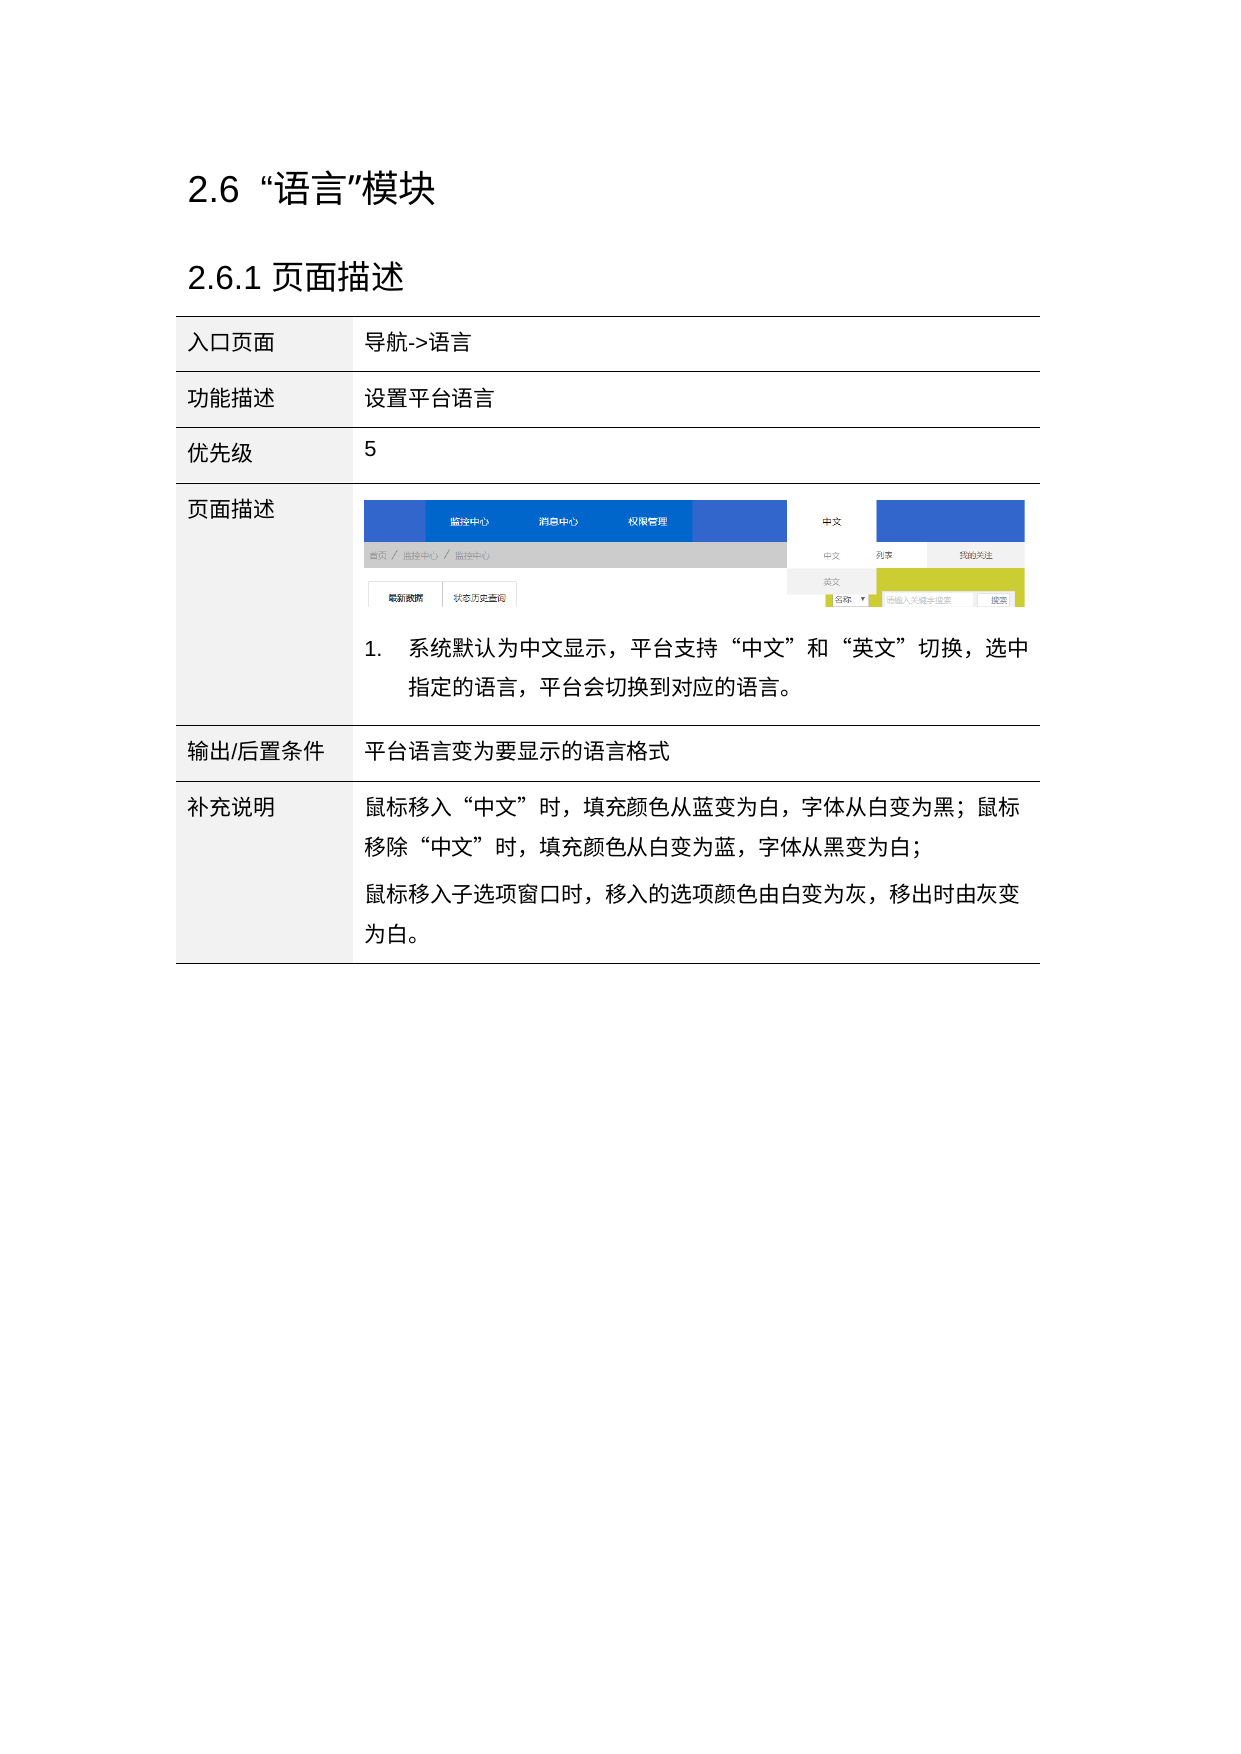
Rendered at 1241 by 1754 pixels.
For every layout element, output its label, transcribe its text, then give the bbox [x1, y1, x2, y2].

table_cell 补充说明 [176, 782, 353, 963]
table_cell 输出/后置条件 [176, 726, 353, 781]
table_cell 优先级 [176, 428, 353, 482]
table_header 入口页面 [176, 317, 353, 371]
table_cell 功能描述 [176, 372, 353, 427]
table_cell 5 [353, 428, 1040, 482]
table_cell 设置平台语言 [353, 372, 1040, 427]
picture [364, 500, 1025, 607]
table_cell 系统默认为中文显示，平台支持“中文”和“英文”切换，选中指定的语言，平台会切换到对应的语言。 [353, 484, 1040, 725]
table_cell 页面描述 [176, 484, 353, 725]
table_cell 鼠标移入“中文”时，填充颜色从蓝变为白，字体从白变为黑；鼠标移除“中文”时，填充颜色从白变为蓝，字体从黑变为白； 鼠标移入子选项窗口时，移入的选项颜色由白变为灰，移出时由灰变为白。 [353, 782, 1040, 963]
table_cell 平台语言变为要显示的语言格式 [353, 726, 1040, 781]
table_header 导航->语言 [353, 317, 1040, 371]
subtitle “语言”模块 [187, 162, 1053, 213]
subtitle 页面描述 [187, 251, 1053, 299]
